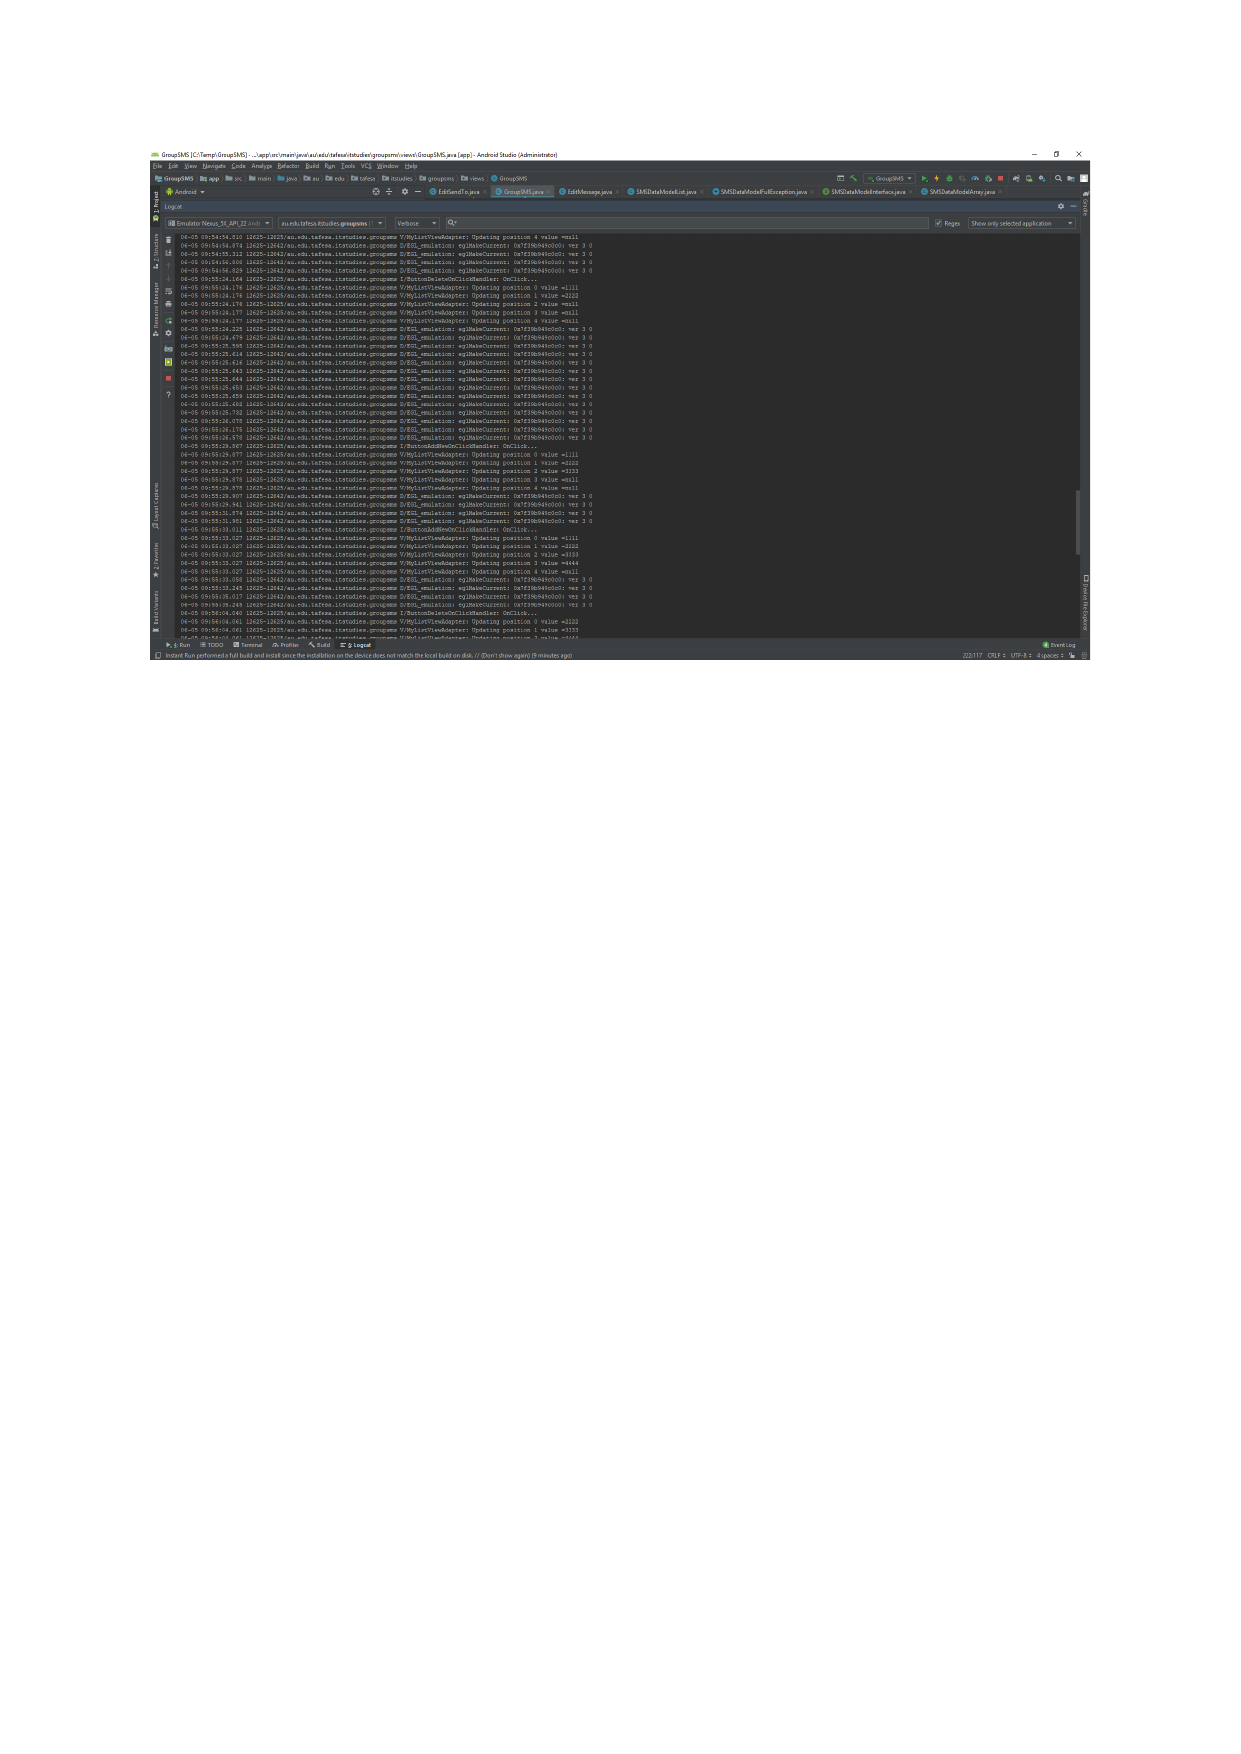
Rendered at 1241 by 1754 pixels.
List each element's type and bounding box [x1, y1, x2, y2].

picture [150, 150, 1091, 660]
